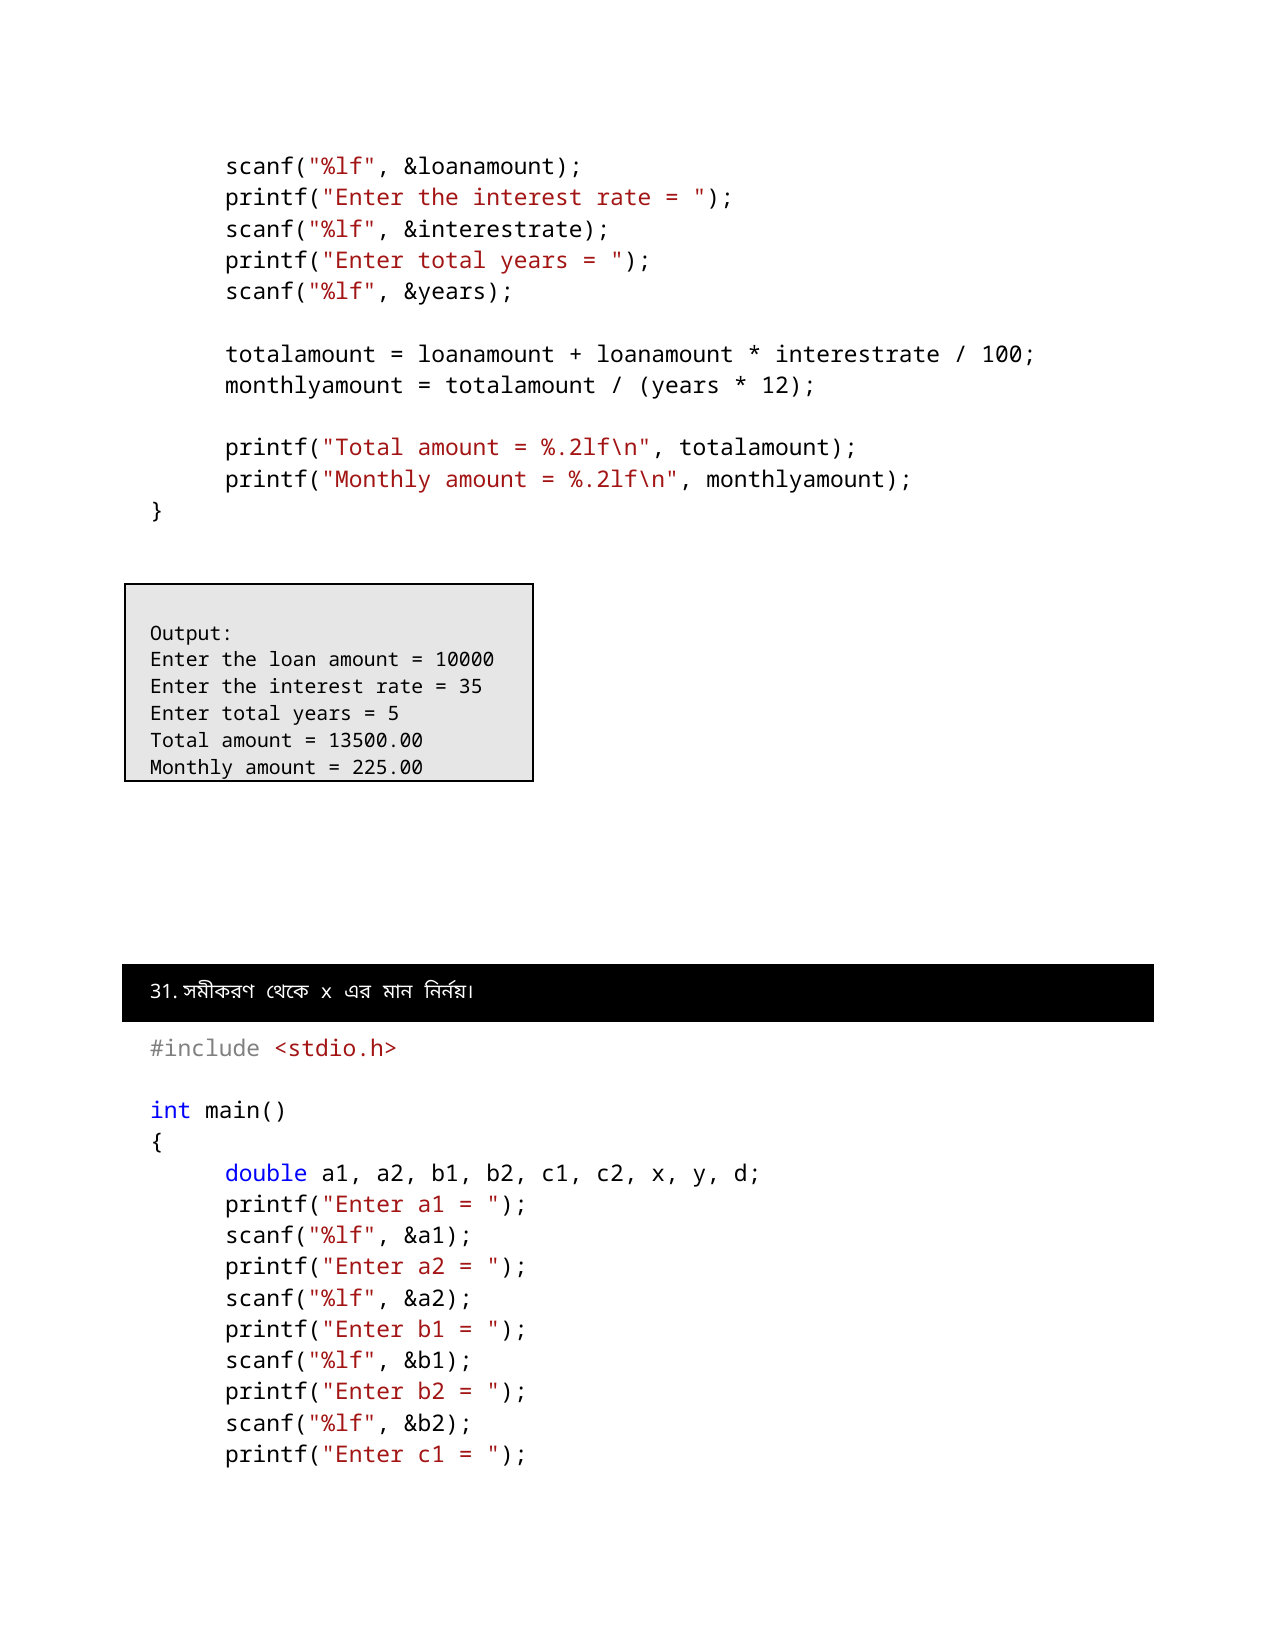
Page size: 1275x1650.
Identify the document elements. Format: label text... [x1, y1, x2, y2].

text scanf("%lf", &a2); [150, 1282, 1125, 1313]
text Monthly amount = 225.00 [150, 754, 1125, 781]
text printf("Enter a2 = "); [150, 1250, 1125, 1282]
text Total amount = 13500.00 [150, 727, 1125, 754]
text Enter the interest rate = 35 [150, 673, 1125, 700]
text int main() [150, 1094, 1125, 1125]
text printf("Enter c1 = "); [150, 1438, 1125, 1469]
text printf("Enter a1 = "); [150, 1188, 1125, 1219]
text scanf("%lf", &years); [150, 275, 1125, 306]
text monthlyamount = totalamount / (years * 12); [150, 369, 1125, 400]
text printf("Total amount = %.2lf\n", totalamount); [150, 431, 1125, 462]
text totalamount = loanamount + loanamount * interestrate / 100; [150, 337, 1125, 369]
text scanf("%lf", &interestrate); [150, 212, 1125, 244]
text { [150, 1125, 1125, 1157]
text Enter the loan amount = 10000 [150, 646, 1125, 673]
text printf("Enter total years = "); [150, 244, 1125, 275]
text 31. সমীকরণ থেকে x এর মান নির্নয়। [150, 978, 1125, 1004]
text printf("Monthly amount = %.2lf\n", monthlyamount); [150, 462, 1125, 494]
text printf("Enter the interest rate = "); [150, 181, 1125, 212]
text scanf("%lf", &a1); [150, 1219, 1125, 1250]
text Output: [150, 619, 1125, 646]
text scanf("%lf", &b2); [150, 1407, 1125, 1438]
text scanf("%lf", &b1); [150, 1344, 1125, 1375]
text printf("Enter b1 = "); [150, 1313, 1125, 1344]
text printf("Enter b2 = "); [150, 1375, 1125, 1407]
text #include <stdio.h> [150, 1032, 1125, 1063]
text double a1, a2, b1, b2, c1, c2, x, y, d; [150, 1157, 1125, 1188]
text } [150, 494, 1125, 525]
text scanf("%lf", &loanamount); [150, 150, 1125, 181]
text Enter total years = 5 [150, 700, 1125, 727]
